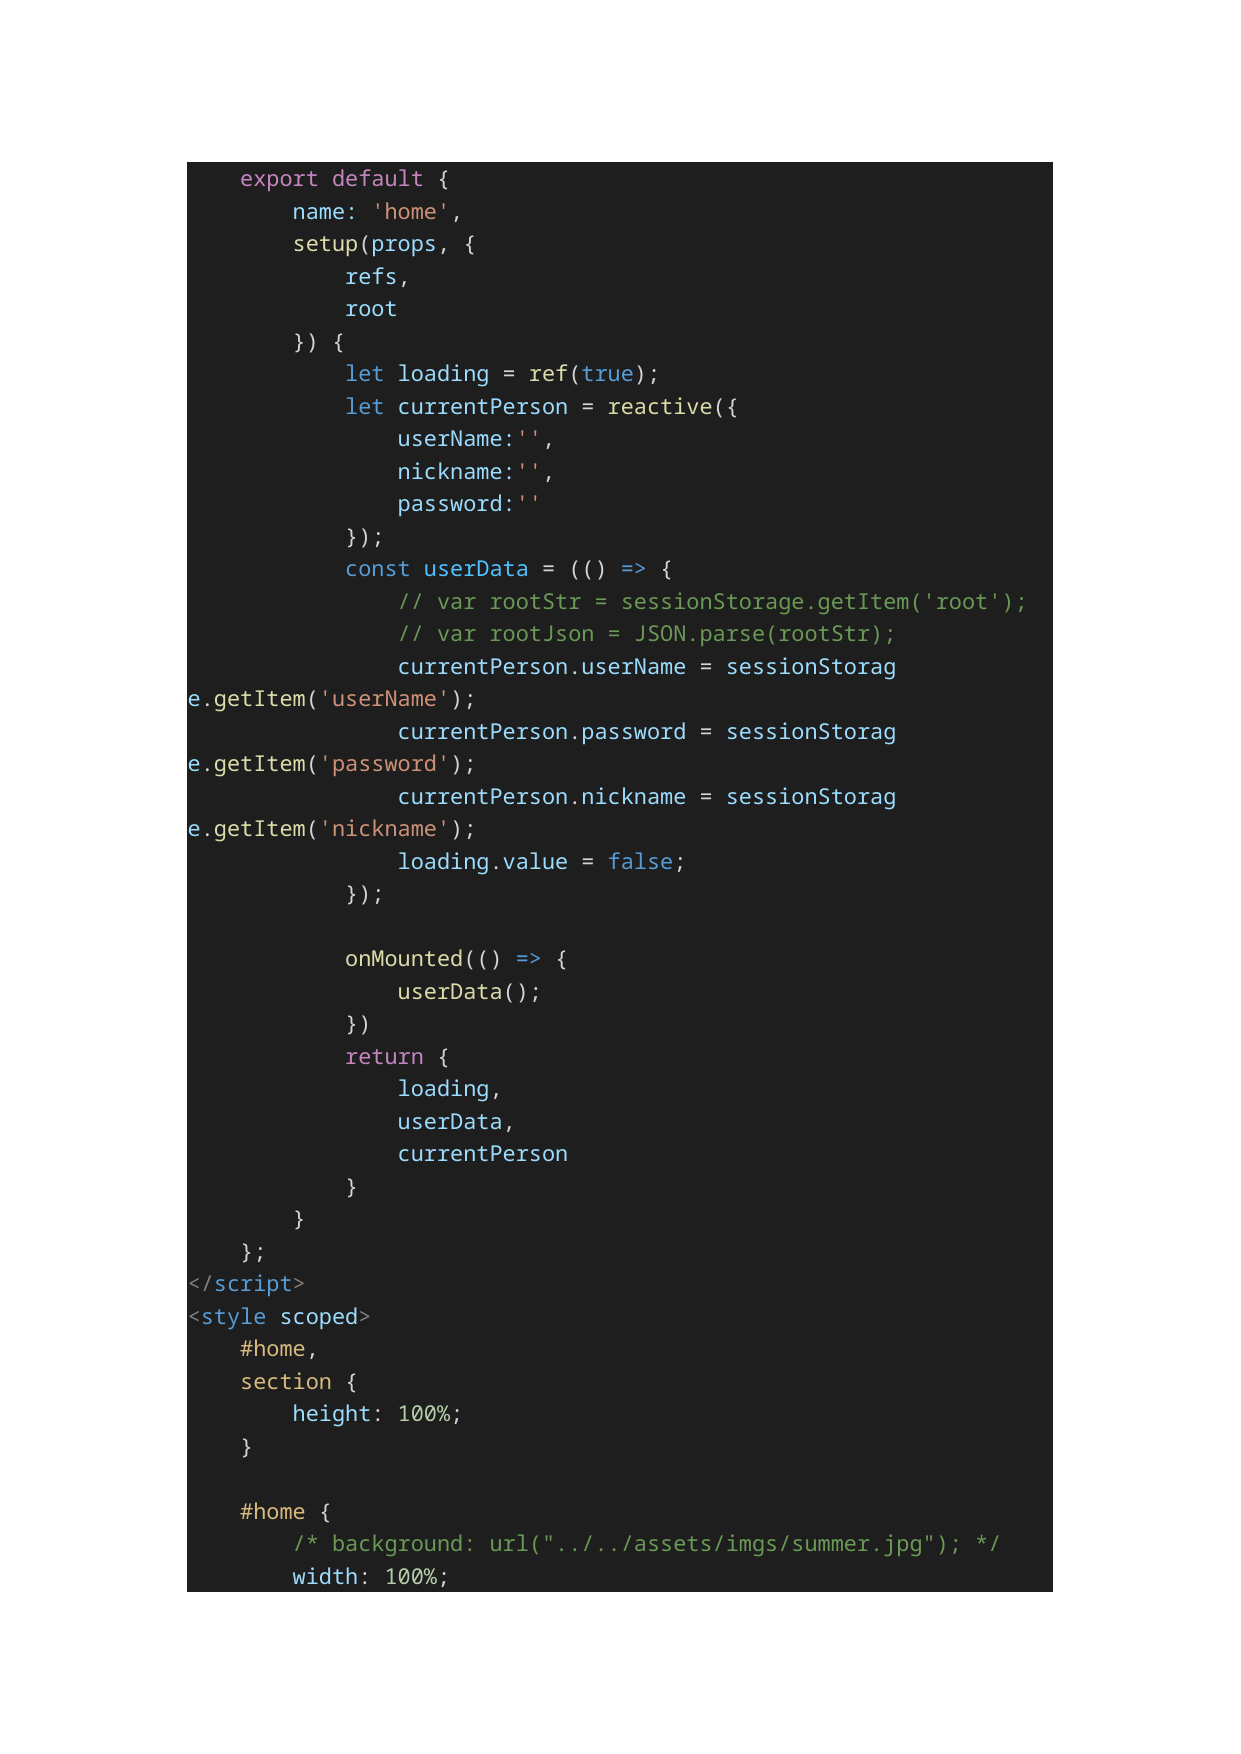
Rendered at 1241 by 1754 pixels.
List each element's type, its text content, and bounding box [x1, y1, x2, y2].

text }; [187, 1234, 1053, 1267]
text // var rootJson = JSON.parse(rootStr); [187, 617, 1053, 649]
text section { [187, 1364, 1053, 1397]
text userData, [187, 1104, 1053, 1137]
text root [187, 292, 1053, 324]
text currentPerson [187, 1137, 1053, 1169]
text userName:'', [187, 422, 1053, 454]
text export default { [187, 162, 1053, 194]
text onMounted(() => { [187, 942, 1053, 974]
text #home, [187, 1332, 1053, 1364]
text currentPerson.nickname = sessionStorage.getItem('nickname'); [187, 779, 1053, 844]
text userData(); [187, 974, 1053, 1007]
text // var rootStr = sessionStorage.getItem('root'); [187, 584, 1053, 617]
text <style scoped> [187, 1299, 1053, 1332]
text </script> [187, 1267, 1053, 1299]
text loading, [187, 1072, 1053, 1104]
text }) [187, 1007, 1053, 1039]
text setup(props, { [187, 227, 1053, 259]
text currentPerson.userName = sessionStorage.getItem('userName'); [187, 649, 1053, 714]
text }); [187, 519, 1053, 552]
text return { [187, 1039, 1053, 1072]
text width: 100%; [187, 1559, 1053, 1592]
text #home { [187, 1494, 1053, 1527]
text name: 'home', [187, 194, 1053, 227]
text } [187, 1169, 1053, 1202]
text refs, [187, 259, 1053, 292]
text const userData = (() => { [187, 552, 1053, 584]
text }); [187, 877, 1053, 909]
text loading.value = false; [187, 844, 1053, 877]
text /* background: url("../../assets/imgs/summer.jpg"); */ [187, 1527, 1053, 1559]
text nickname:'', [187, 454, 1053, 487]
text } [187, 1429, 1053, 1462]
text let loading = ref(true); [187, 357, 1053, 389]
text }) { [187, 324, 1053, 357]
text } [187, 1202, 1053, 1234]
text currentPerson.password = sessionStorage.getItem('password'); [187, 714, 1053, 779]
text let currentPerson = reactive({ [187, 389, 1053, 422]
text height: 100%; [187, 1397, 1053, 1429]
text password:'' [187, 487, 1053, 519]
